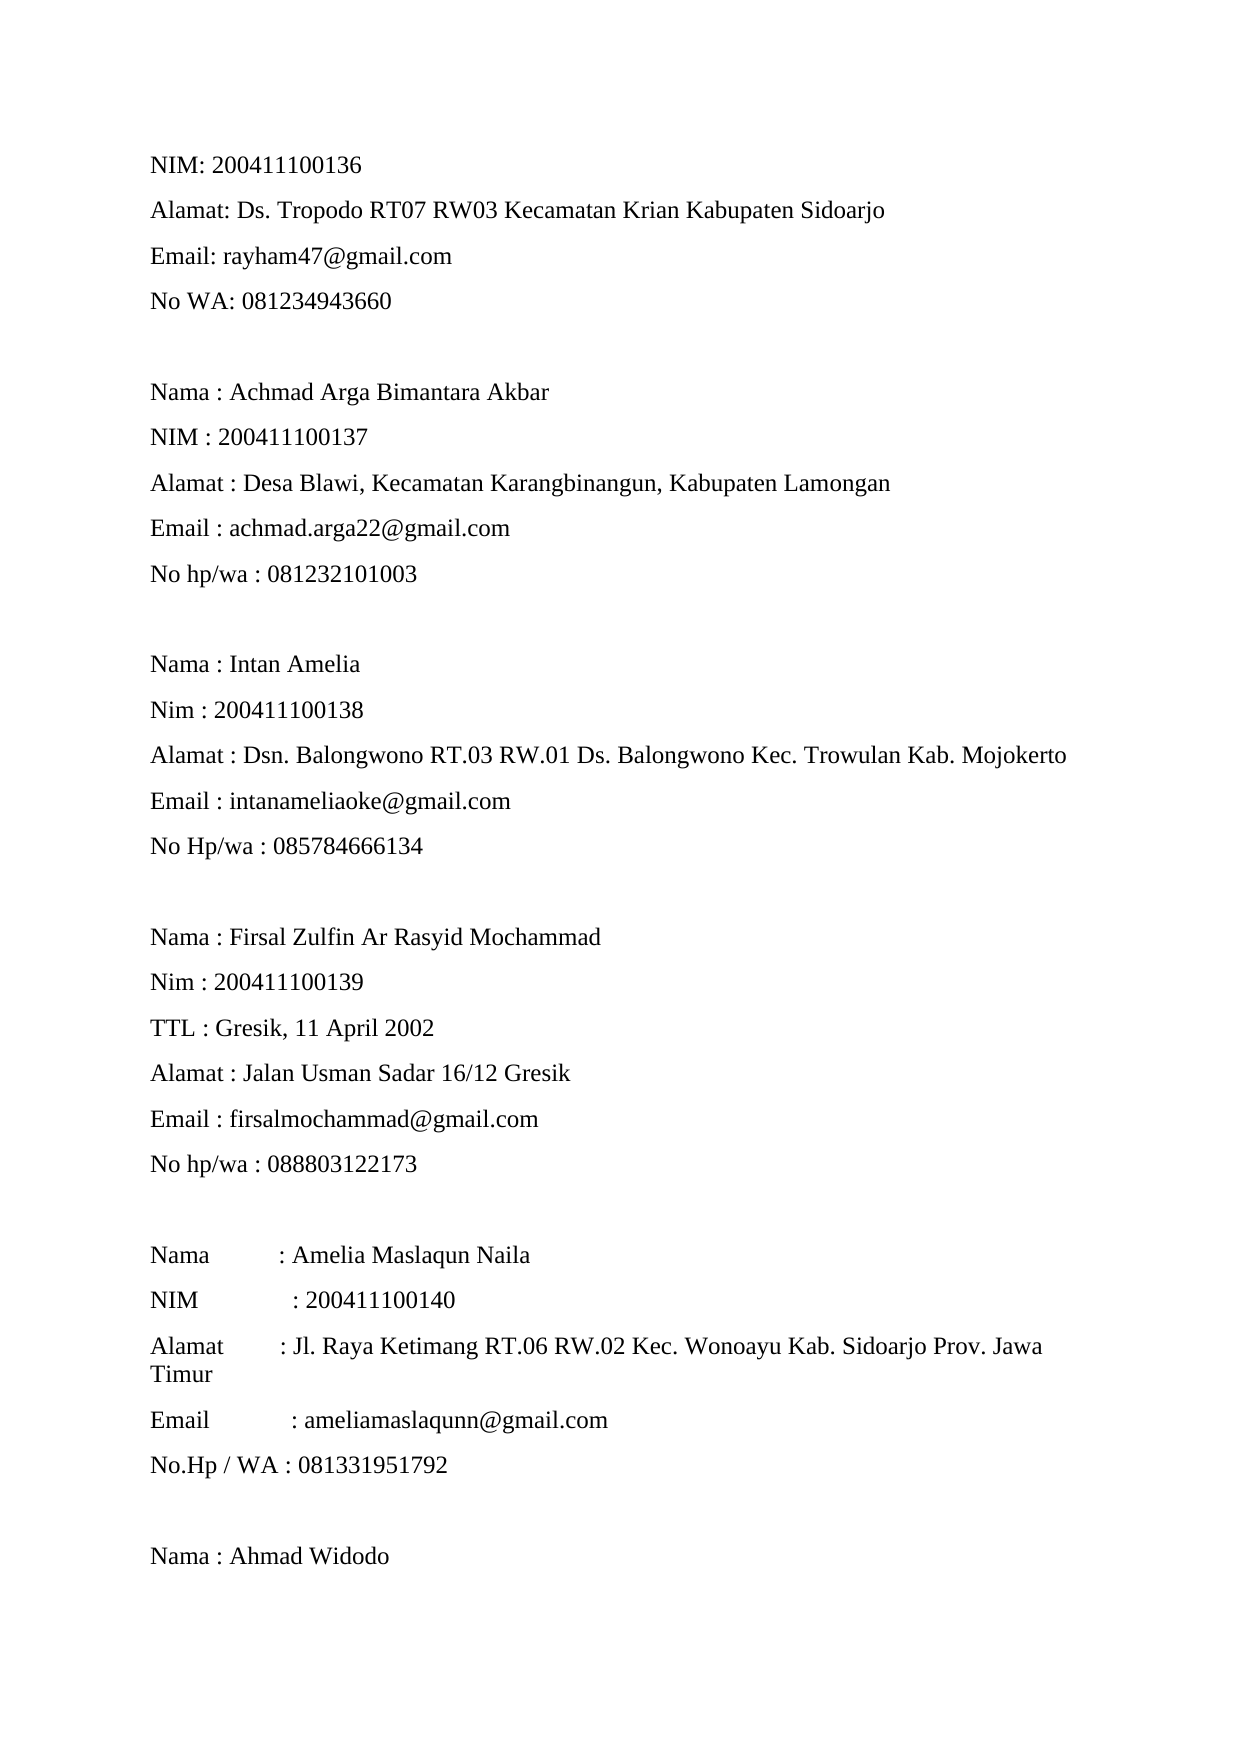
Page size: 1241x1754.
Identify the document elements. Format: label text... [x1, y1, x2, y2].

text Alamat: Ds. Tropodo RT07 RW03 Kecamatan Krian Kabupaten Sidoarjo [150, 195, 1090, 224]
text No hp/wa : 088803122173 [150, 1149, 1090, 1178]
text Email : ameliamaslaqunn@gmail.com [150, 1405, 1090, 1434]
text NIM : 200411100140 [150, 1285, 1090, 1314]
text Nama : Achmad Arga Bimantara Akbar [150, 377, 1090, 406]
text NIM: 200411100136 [150, 150, 1090, 179]
text NIM : 200411100137 [150, 422, 1090, 451]
text Nama : Ahmad Widodo [150, 1541, 1090, 1570]
text Alamat : Jl. Raya Ketimang RT.06 RW.02 Kec. Wonoayu Kab. Sidoarjo Prov. Jawa Timur [150, 1331, 1090, 1388]
text Nama : Amelia Maslaqun Naila [150, 1240, 1090, 1269]
text Email : achmad.arga22@gmail.com [150, 513, 1090, 542]
text TTL : Gresik, 11 April 2002 [150, 1013, 1090, 1042]
text Email : firsalmochammad@gmail.com [150, 1104, 1090, 1132]
text Nama : Firsal Zulfin Ar Rasyid Mochammad [150, 922, 1090, 951]
text Nim : 200411100139 [150, 967, 1090, 996]
text No hp/wa : 081232101003 [150, 559, 1090, 587]
text Alamat : Jalan Usman Sadar 16/12 Gresik [150, 1058, 1090, 1087]
text Nama : Intan Amelia [150, 649, 1090, 678]
text Email : intanameliaoke@gmail.com [150, 786, 1090, 814]
text Alamat : Dsn. Balongwono RT.03 RW.01 Ds. Balongwono Kec. Trowulan Kab. Mojokerto [150, 740, 1090, 769]
text Email: rayham47@gmail.com [150, 241, 1090, 269]
text No WA: 081234943660 [150, 286, 1090, 315]
text No Hp/wa : 085784666134 [150, 831, 1090, 860]
text No.Hp / WA : 081331951792 [150, 1450, 1090, 1479]
text Alamat : Desa Blawi, Kecamatan Karangbinangun, Kabupaten Lamongan [150, 468, 1090, 497]
text Nim : 200411100138 [150, 695, 1090, 724]
